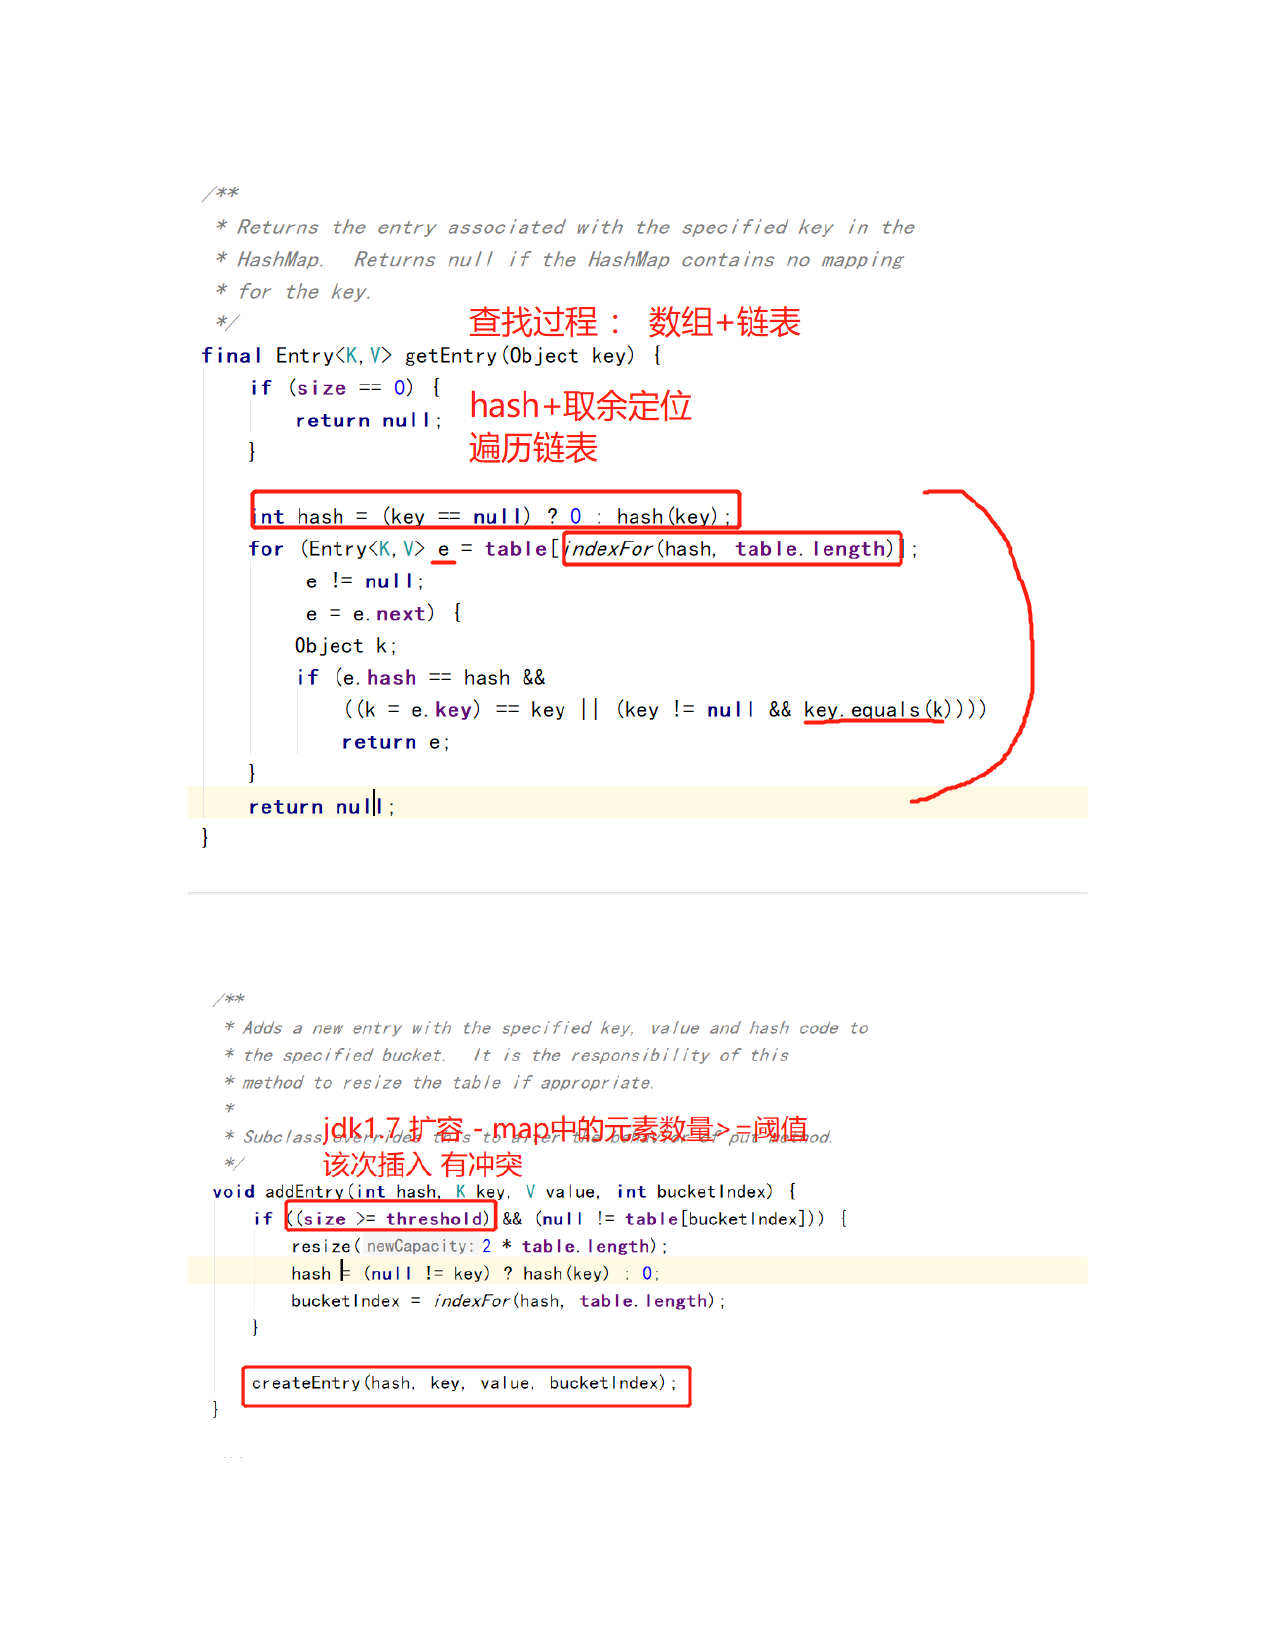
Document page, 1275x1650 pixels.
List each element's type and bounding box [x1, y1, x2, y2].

picture [187, 979, 1088, 1458]
picture [187, 150, 1088, 895]
